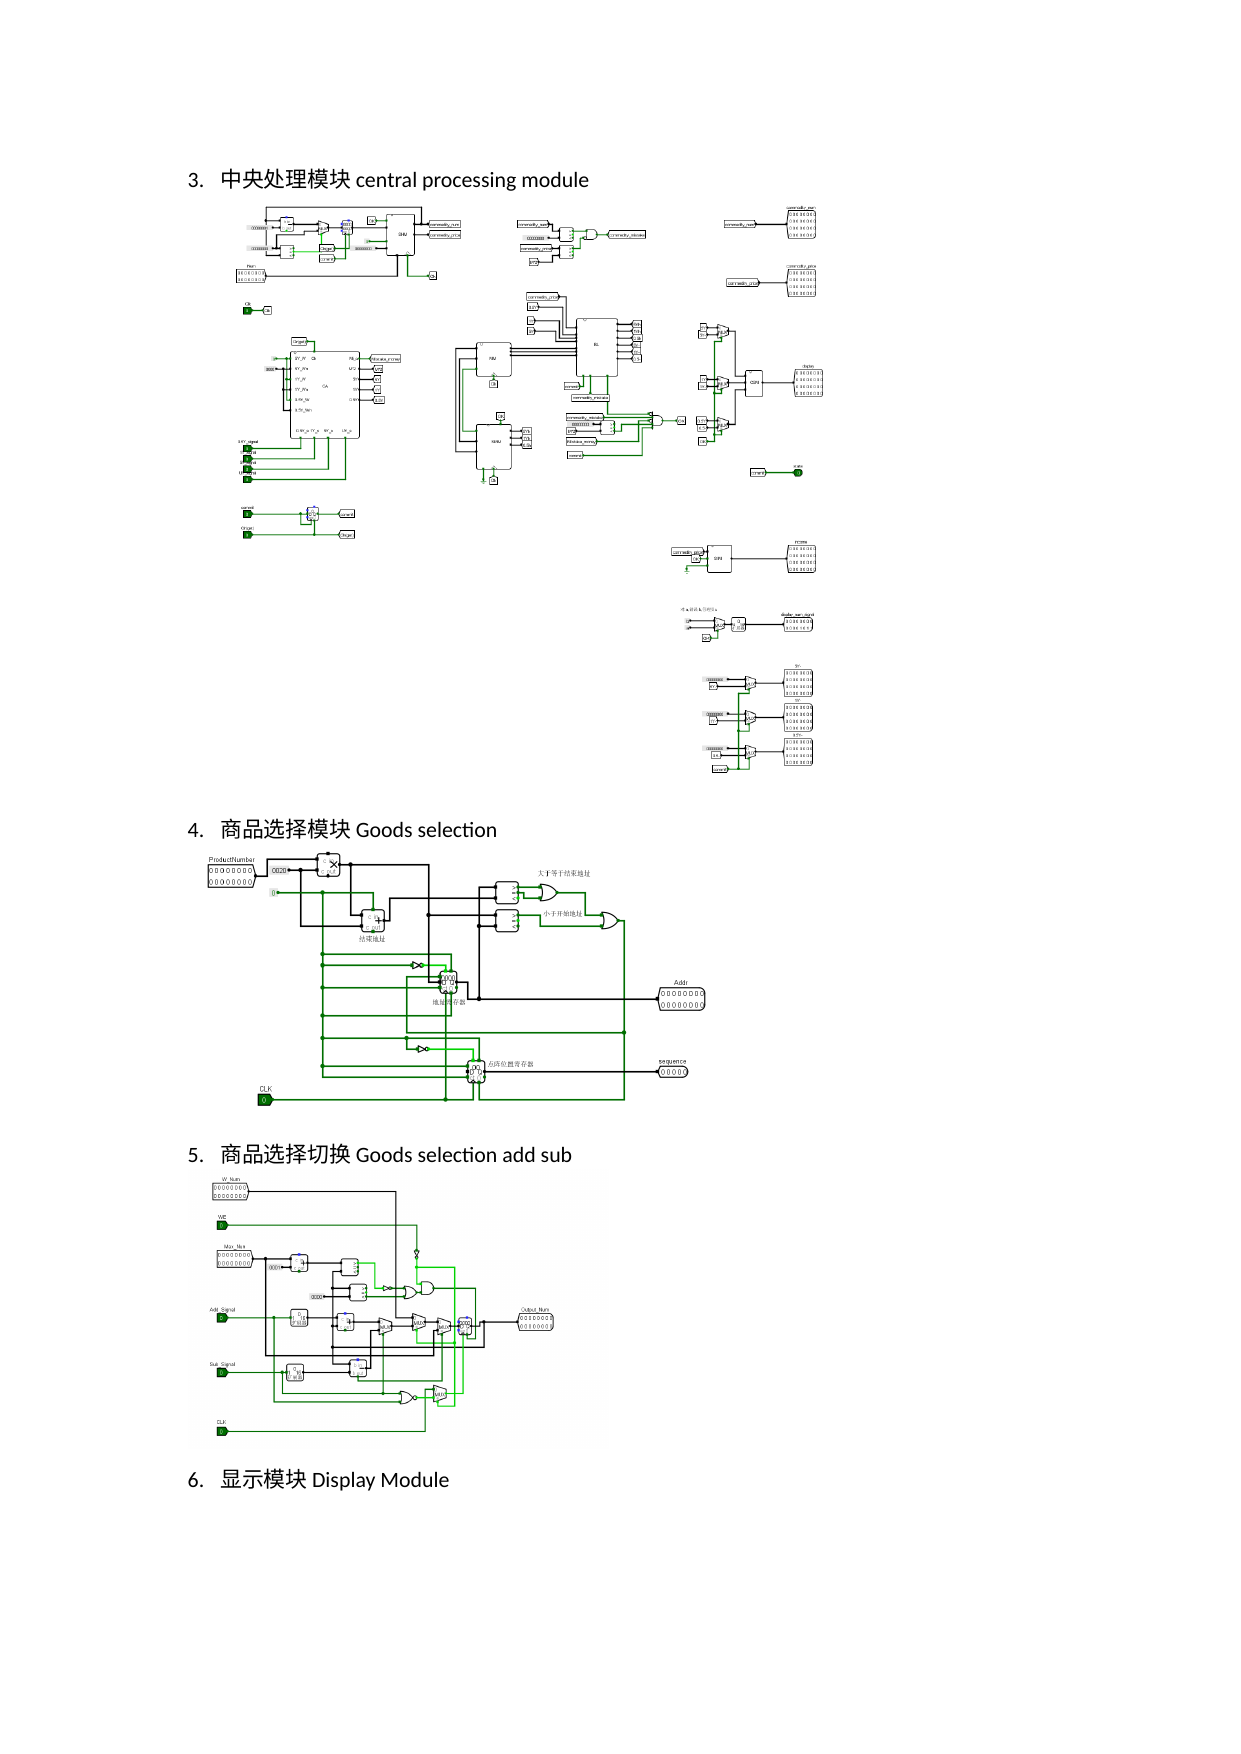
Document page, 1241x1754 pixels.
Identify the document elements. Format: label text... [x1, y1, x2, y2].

list 中央处理模块central processing module [187, 162, 1053, 194]
picture [187, 1169, 610, 1449]
picture [187, 194, 909, 792]
picture [187, 844, 728, 1120]
list 显示模块Display Module [187, 1462, 1053, 1494]
list 商品选择切换Goods selection add sub [187, 1137, 1053, 1169]
list 商品选择模块Goods selection [187, 812, 1053, 844]
